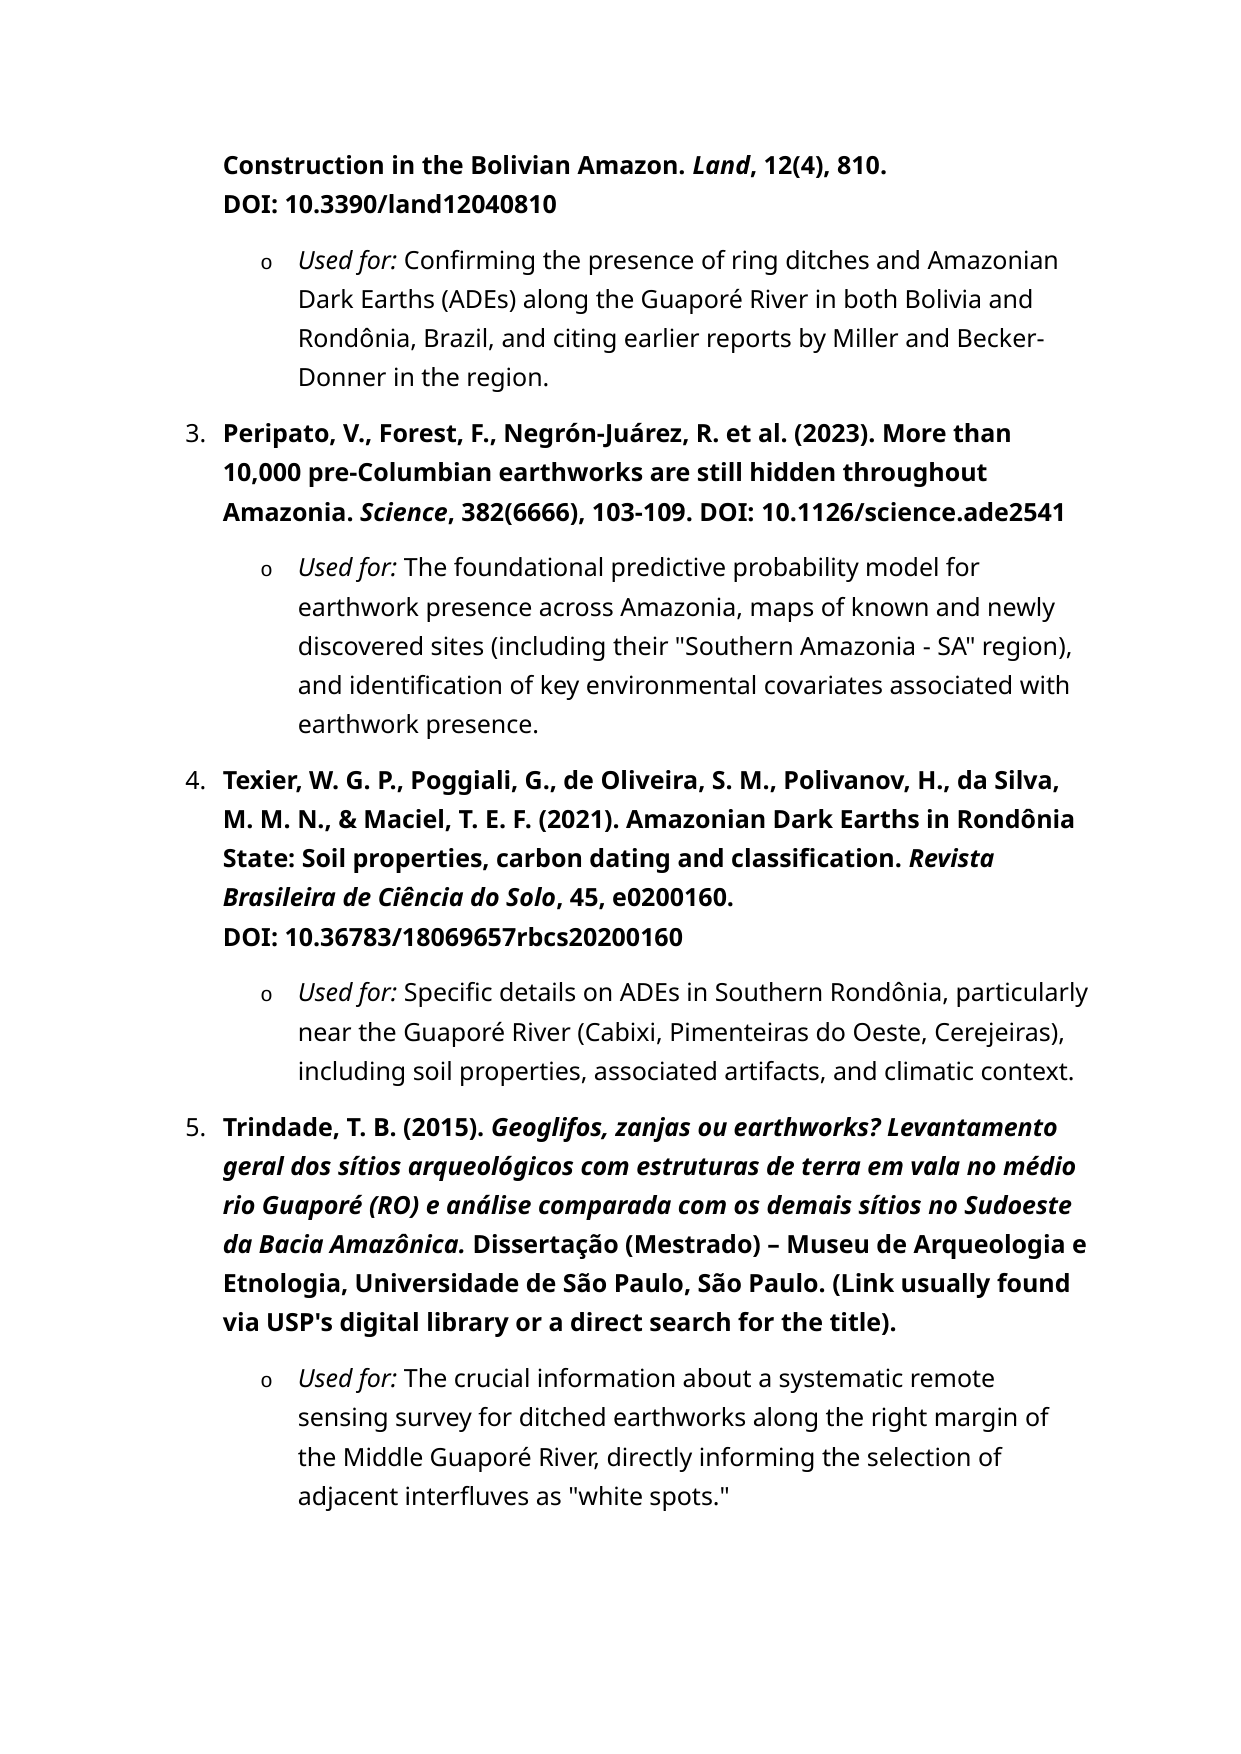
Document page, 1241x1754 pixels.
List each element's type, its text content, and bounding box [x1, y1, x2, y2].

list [185, 148, 1093, 221]
list Used for: The crucial information about a systematic remote sensing survey for ditched earthworks along the right margin of the Middle Guaporé River, directly informing the selection of adjacent interfluves as "white spots." [260, 1361, 1093, 1512]
list Texier, W. G. P., Poggiali, G., de Oliveira, S. M., Polivanov, H., da Silva, M. M. N., & Maciel, T. E. F. (2021). Amazonian Dark Earths in Rondônia State: Soil properties, carbon dating and classification. Revista Brasileira de Ciência do Solo, 45, e0200160. DOI: 10.36783/18069657rbcs20200160 [185, 763, 1093, 953]
list Peripato, V., Forest, F., Negrón-Juárez, R. et al. (2023). More than 10,000 pre-Columbian earthworks are still hidden throughout Amazonia. Science, 382(6666), 103-109. DOI: 10.1126/science.ade2541 [185, 416, 1093, 528]
list Trindade, T. B. (2015). Geoglifos, zanjas ou earthworks? Levantamento geral dos sítios arqueológicos com estruturas de terra em vala no médio rio Guaporé (RO) e análise comparada com os demais sítios no Sudoeste da Bacia Amazônica. Dissertação (Mestrado) – Museu de Arqueologia e Etnologia, Universidade de São Paulo, São Paulo. (Link usually found via USP's digital library or a direct search for the title). [185, 1109, 1093, 1339]
list Used for: The foundational predictive probability model for earthwork presence across Amazonia, maps of known and newly discovered sites (including their "Southern Amazonia - SA" region), and identification of key environmental covariates associated with earthwork presence. [260, 550, 1093, 741]
list Used for: Confirming the presence of ring ditches and Amazonian Dark Earths (ADEs) along the Guaporé River in both Bolivia and Rondônia, Brazil, and citing earlier reports by Miller and Becker-Donner in the region. [260, 243, 1093, 394]
list Used for: Specific details on ADEs in Southern Rondônia, particularly near the Guaporé River (Cabixi, Pimenteiras do Oeste, Cerejeiras), including soil properties, associated artifacts, and climatic context. [260, 975, 1093, 1087]
